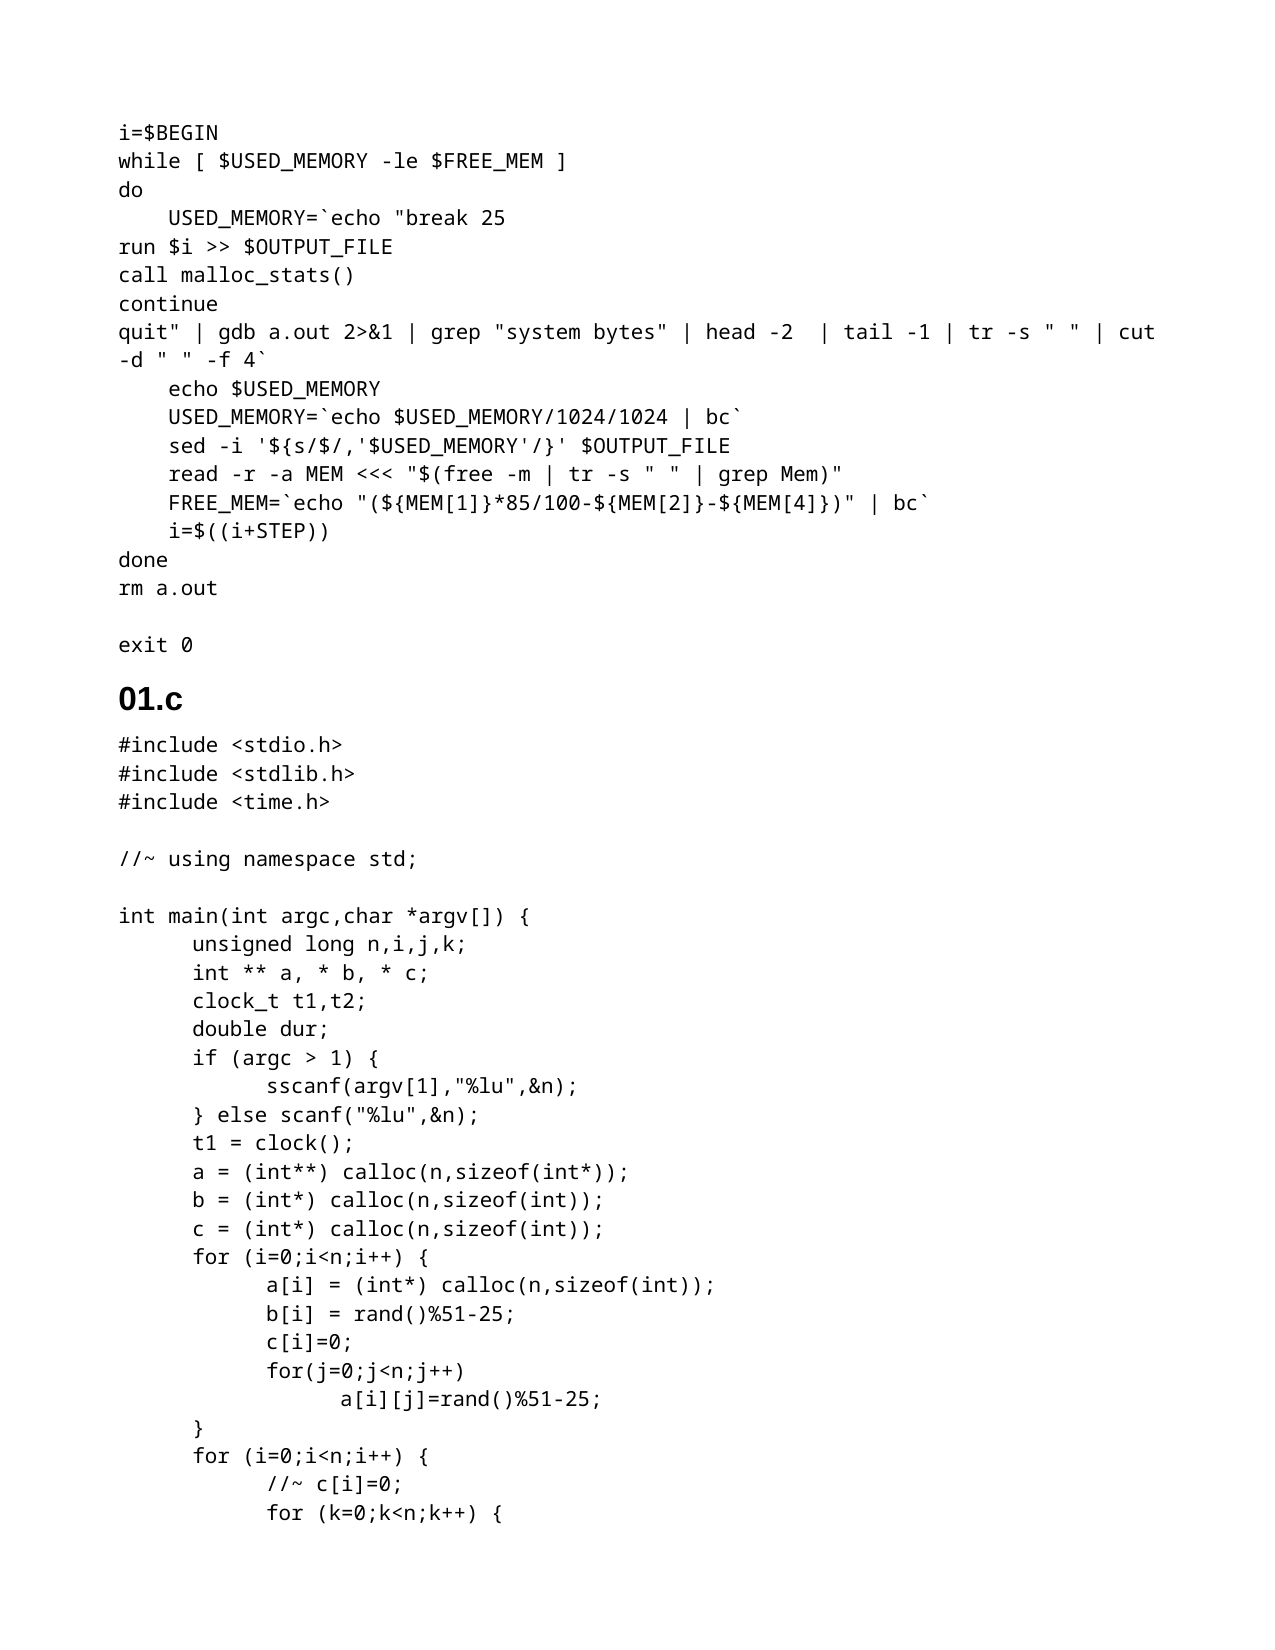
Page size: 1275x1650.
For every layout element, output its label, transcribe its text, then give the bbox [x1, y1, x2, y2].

text USED_MEMORY=`echo "break 25 [118, 203, 1157, 232]
text int main(int argc,char *argv[]) { [118, 901, 1157, 929]
text sscanf(argv[1],"%lu",&n); [118, 1071, 1157, 1100]
text continue [118, 289, 1157, 317]
text unsigned long n,i,j,k; [118, 929, 1157, 958]
text //~ using namespace std; [118, 844, 1157, 872]
text } [118, 1413, 1157, 1441]
text i=$BEGIN [118, 118, 1157, 147]
text do [118, 175, 1157, 203]
text a = (int**) calloc(n,sizeof(int*)); [118, 1157, 1157, 1185]
text #include <time.h> [118, 787, 1157, 816]
text //~ c[i]=0; [118, 1469, 1157, 1498]
text i=$((i+STEP)) [118, 516, 1157, 545]
text #include <stdio.h> [118, 730, 1157, 759]
text c[i]=0; [118, 1327, 1157, 1356]
text int ** a, * b, * c; [118, 958, 1157, 986]
text if (argc > 1) { [118, 1043, 1157, 1071]
text t1 = clock(); [118, 1128, 1157, 1157]
text for(j=0;j<n;j++) [118, 1356, 1157, 1384]
text read -r -a MEM <<< "$(free -m | tr -s " " | grep Mem)" [118, 459, 1157, 488]
text sed -i '${s/$/,'$USED_MEMORY'/}' $OUTPUT_FILE [118, 431, 1157, 459]
text for (i=0;i<n;i++) { [118, 1441, 1157, 1469]
subtitle 01.c [118, 679, 1157, 718]
text } else scanf("%lu",&n); [118, 1100, 1157, 1128]
text for (i=0;i<n;i++) { [118, 1242, 1157, 1271]
text double dur; [118, 1014, 1157, 1043]
text USED_MEMORY=`echo $USED_MEMORY/1024/1024 | bc` [118, 402, 1157, 431]
text b = (int*) calloc(n,sizeof(int)); [118, 1185, 1157, 1214]
text c = (int*) calloc(n,sizeof(int)); [118, 1214, 1157, 1242]
text echo $USED_MEMORY [118, 374, 1157, 402]
text while [ $USED_MEMORY -le $FREE_MEM ] [118, 147, 1157, 175]
text a[i] = (int*) calloc(n,sizeof(int)); [118, 1271, 1157, 1299]
text done [118, 545, 1157, 573]
text exit 0 [118, 630, 1157, 658]
text b[i] = rand()%51-25; [118, 1299, 1157, 1327]
text call malloc_stats() [118, 260, 1157, 289]
text a[i][j]=rand()%51-25; [118, 1384, 1157, 1413]
text for (k=0;k<n;k++) { [118, 1498, 1157, 1526]
text clock_t t1,t2; [118, 986, 1157, 1014]
text quit" | gdb a.out 2>&1 | grep "system bytes" | head -2 | tail -1 | tr -s " " | cut -d " " -f 4` [118, 317, 1157, 374]
text #include <stdlib.h> [118, 759, 1157, 787]
text rm a.out [118, 573, 1157, 602]
text FREE_MEM=`echo "(${MEM[1]}*85/100-${MEM[2]}-${MEM[4]})" | bc` [118, 488, 1157, 516]
text run $i >> $OUTPUT_FILE [118, 232, 1157, 260]
